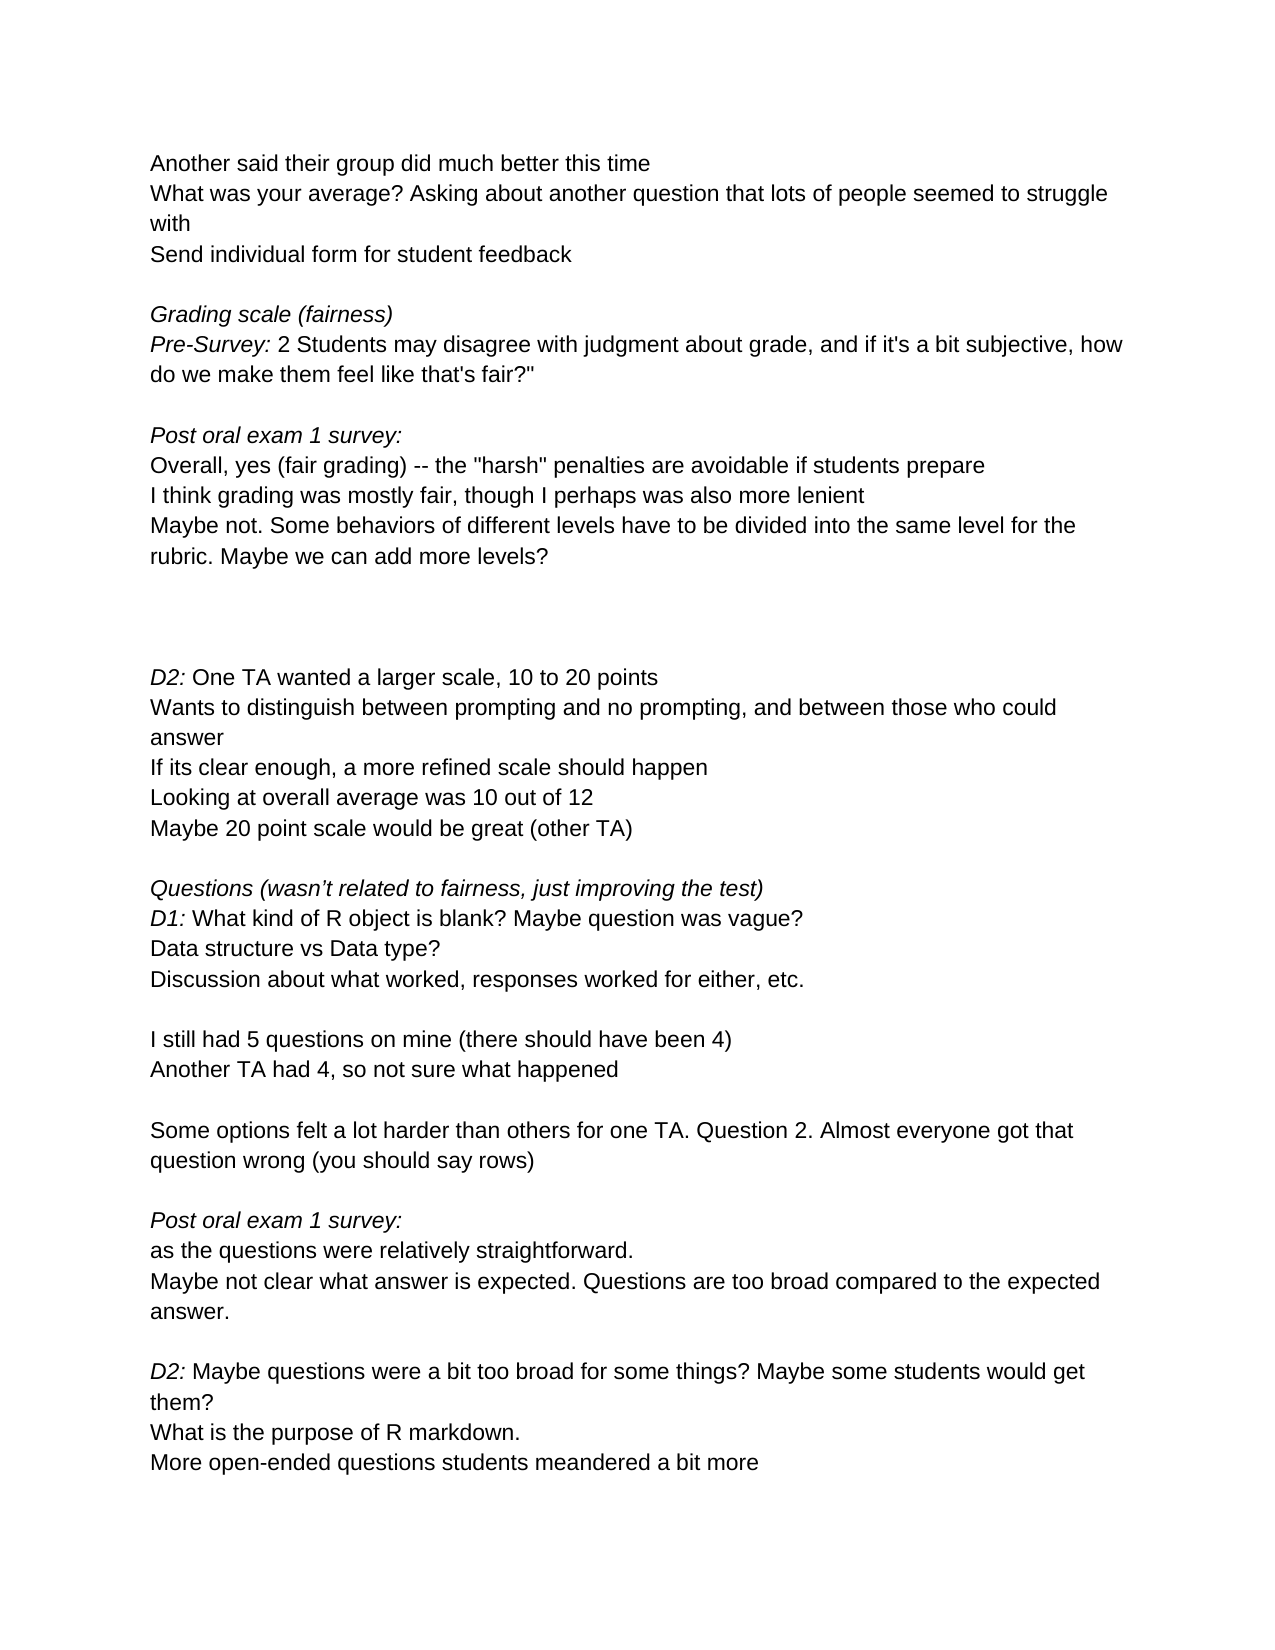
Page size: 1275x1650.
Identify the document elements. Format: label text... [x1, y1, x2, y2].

text Grading scale (fairness) [150, 301, 1125, 327]
text Some options felt a lot harder than others for one TA. Question 2. Almost everyone got that question wrong (you should say rows) [150, 1117, 1125, 1173]
text Another TA had 4, so not sure what happened [150, 1056, 1125, 1083]
text I think grading was mostly fair, though I perhaps was also more lenient [150, 482, 1125, 509]
text Post oral exam 1 survey: [150, 1207, 1125, 1234]
text Questions (wasn’t related to fairness, just improving the test) [150, 875, 1125, 901]
text Overall, yes (fair grading) -- the "harsh" penalties are avoidable if students prepare [150, 452, 1125, 478]
text If its clear enough, a more refined scale should happen [150, 754, 1125, 781]
text Maybe not. Some behaviors of different levels have to be divided into the same level for the rubric. Maybe we can add more levels? [150, 512, 1125, 569]
text I still had 5 questions on mine (there should have been 4) [150, 1026, 1125, 1052]
text Post oral exam 1 survey: [150, 422, 1125, 448]
text Data structure vs Data type? [150, 935, 1125, 962]
text What was your average? Asking about another question that lots of people seemed to struggle with [150, 180, 1125, 237]
text Discussion about what worked, responses worked for either, etc. [150, 966, 1125, 992]
text Send individual form for student feedback [150, 241, 1125, 267]
text D2: One TA wanted a larger scale, 10 to 20 points [150, 663, 1125, 690]
text Pre-Survey: 2 Students may disagree with judgment about grade, and if it's a bit subjective, how do we make them feel like that's fair?" [150, 331, 1125, 388]
text Maybe not clear what answer is expected. Questions are too broad compared to the expected answer. [150, 1268, 1125, 1324]
text What is the purpose of R markdown. [150, 1419, 1125, 1445]
text Maybe 20 point scale would be great (other TA) [150, 814, 1125, 841]
text Looking at overall average was 10 out of 12 [150, 784, 1125, 811]
text D2: Maybe questions were a bit too broad for some things? Maybe some students would get them? [150, 1358, 1125, 1415]
text More open-ended questions students meandered a bit more [150, 1449, 1125, 1475]
text as the questions were relatively straightforward. [150, 1237, 1125, 1264]
text Wants to distinguish between prompting and no prompting, and between those who could answer [150, 694, 1125, 750]
text Another said their group did much better this time [150, 150, 1125, 176]
text D1: What kind of R object is blank? Maybe question was vague? [150, 905, 1125, 932]
